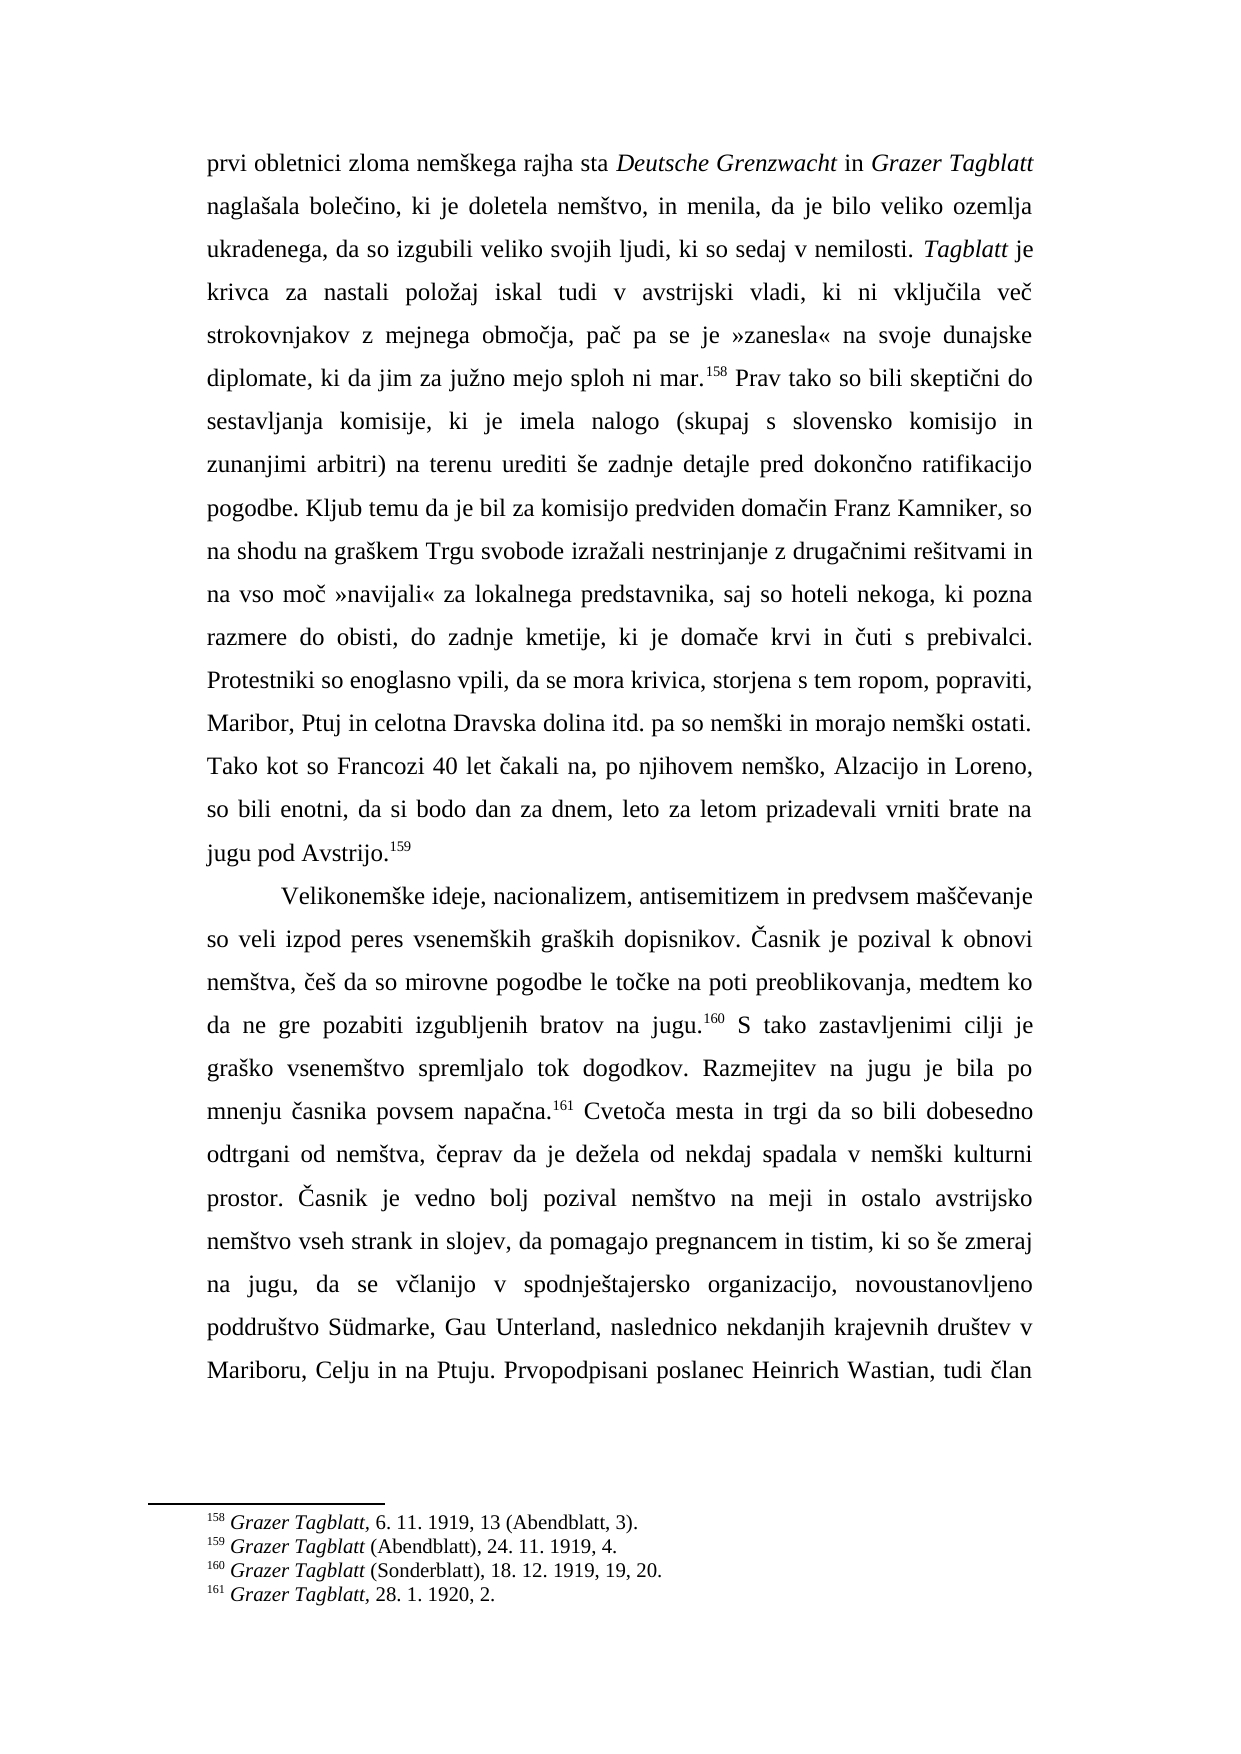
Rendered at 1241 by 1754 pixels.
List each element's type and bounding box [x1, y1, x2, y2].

text [207, 148, 1033, 866]
text [207, 881, 1033, 1427]
